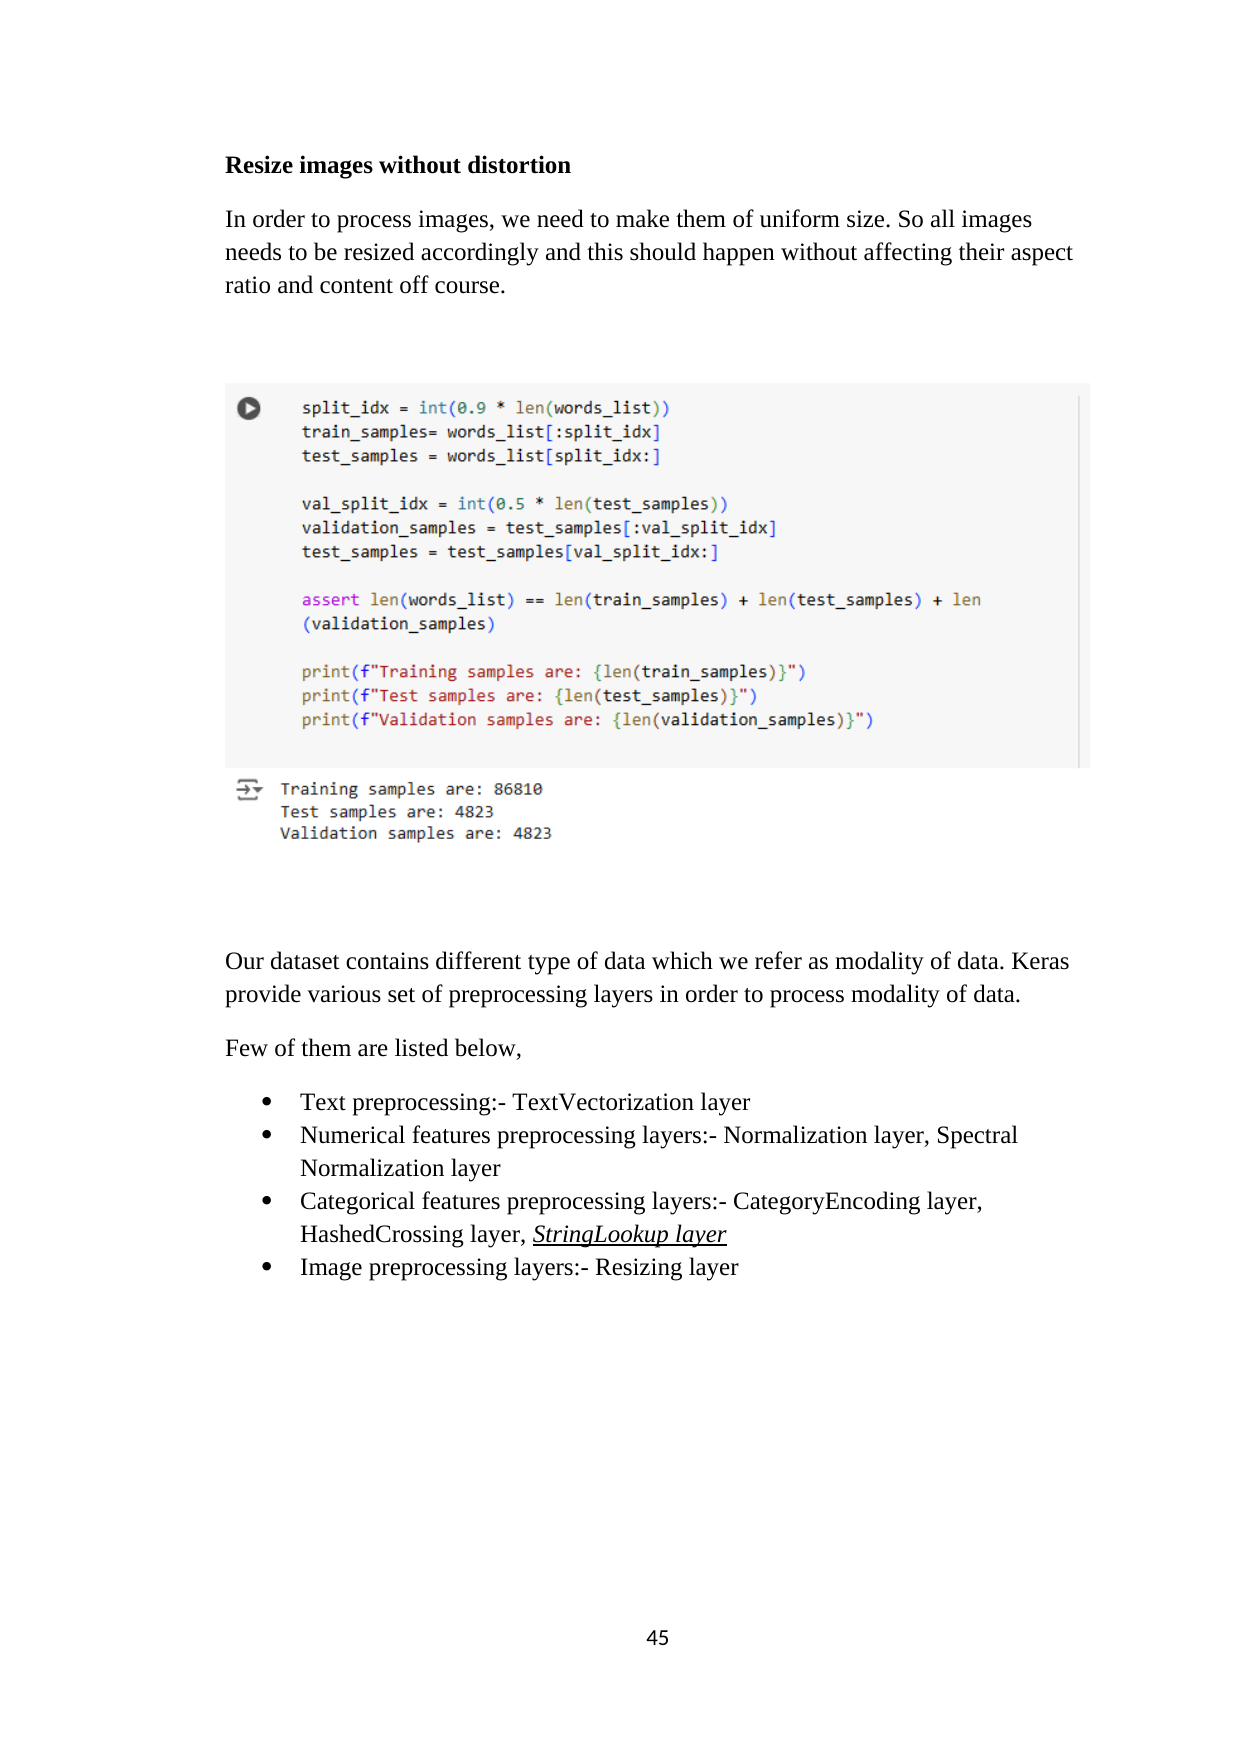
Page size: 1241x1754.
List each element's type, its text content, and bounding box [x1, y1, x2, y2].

list Numerical features preprocessing layers:- Normalization layer, Spectral Normalization layer [262, 1120, 1090, 1182]
text In order to process images, we need to make them of uniform size. So all images needs to be resized accordingly and this should happen without affecting their aspect ratio and content off course. [225, 204, 1090, 299]
list Image preprocessing layers:- Resizing layer [262, 1252, 1090, 1281]
list Text preprocessing:- TextVectorization layer [262, 1087, 1090, 1116]
text Our dataset contains different type of data which we refer as modality of data. Keras provide various set of preprocessing layers in order to process modality of data. [225, 946, 1090, 1008]
list Categorical features preprocessing layers:- CategoryEncoding layer, HashedCrossing layer, StringLookup layer [262, 1186, 1090, 1248]
picture [225, 377, 1091, 868]
text Few of them are listed below, [225, 1033, 1090, 1062]
text Resize images without distortion [225, 150, 1090, 179]
